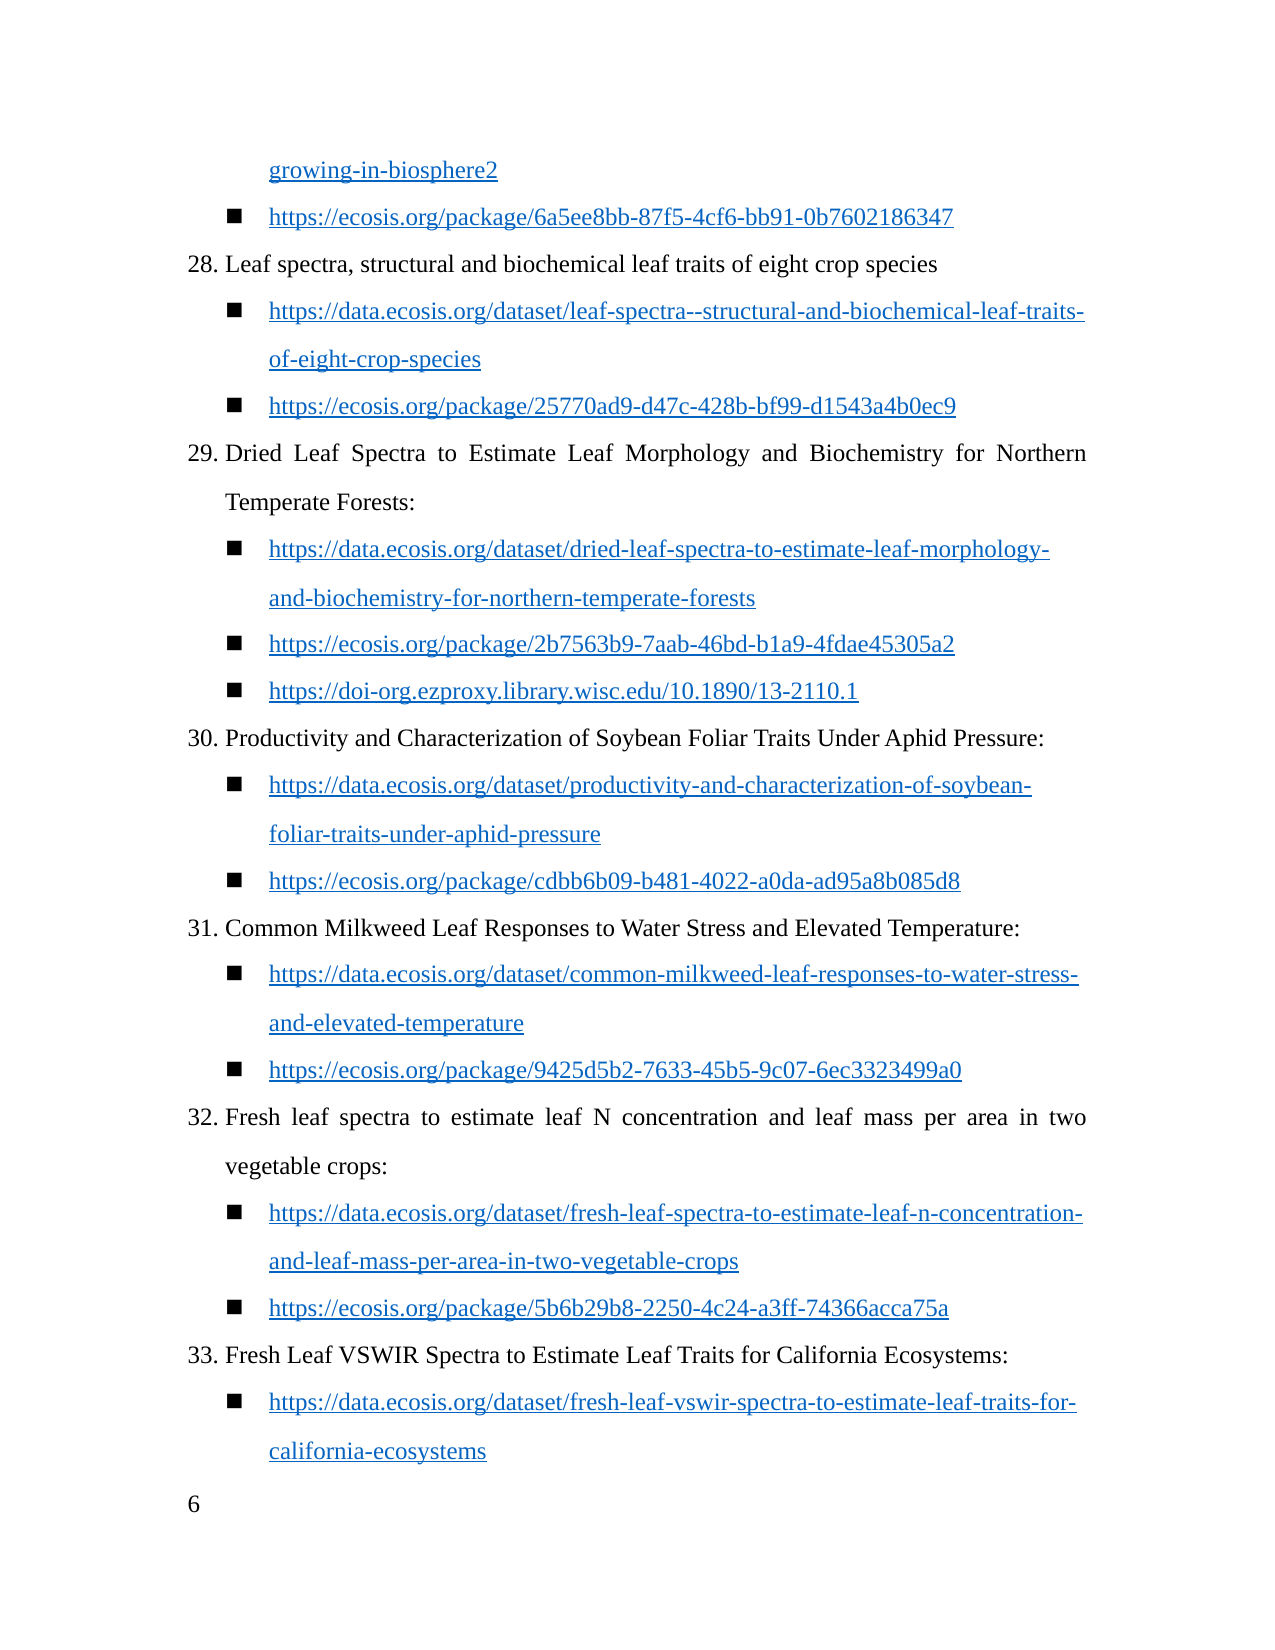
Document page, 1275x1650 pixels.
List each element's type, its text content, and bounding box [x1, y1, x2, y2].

list https://ecosis.org/package/6a5ee8bb-87f5-4cf6-bb91-0b7602186347 [225, 200, 1087, 233]
list Common Milkweed Leaf Responses to Water Stress and Elevated Temperature: [187, 911, 1087, 943]
list https://data.ecosis.org/dataset/common-milkweed-leaf-responses-to-water-stress-and-elevated-temperature [225, 958, 1087, 1039]
list https://data.ecosis.org/dataset/productivity-and-characterization-of-soybean-foliar-traits-under-aphid-pressure [225, 768, 1087, 849]
list https://ecosis.org/package/5b6b29b8-2250-4c24-a3ff-74366acca75a [225, 1291, 1087, 1324]
list https://ecosis.org/package/25770ad9-d47c-428b-bf99-d1543a4b0ec9 [225, 389, 1087, 422]
list Dried Leaf Spectra to Estimate Leaf Morphology and Biochemistry for Northern Temperate Forests: [187, 436, 1087, 518]
list https://data.ecosis.org/dataset/dried-leaf-spectra-to-estimate-leaf-morphology-and-biochemistry-for-northern-temperate-forests [225, 532, 1087, 613]
list https://data.ecosis.org/dataset/fresh-leaf-vswir-spectra-to-estimate-leaf-traits-for-california-ecosystems [225, 1385, 1087, 1466]
list https://ecosis.org/package/2b7563b9-7aab-46bd-b1a9-4fdae45305a2 [225, 628, 1087, 660]
list Fresh leaf spectra to estimate leaf N concentration and leaf mass per area in two vegetable crops: [187, 1100, 1087, 1181]
list https://data.ecosis.org/dataset/fresh-leaf-spectra-to-estimate-leaf-n-concentration-and-leaf-mass-per-area-in-two-vegetable-crops [225, 1196, 1087, 1277]
list Leaf spectra, structural and biochemical leaf traits of eight crop species [187, 247, 1087, 279]
list Productivity and Characterization of Soybean Foliar Traits Under Aphid Pressure: [187, 721, 1087, 754]
list https://data.ecosis.org/dataset/leaf-spectra--structural-and-biochemical-leaf-traits-of-eight-crop-species [225, 294, 1087, 375]
list https://ecosis.org/package/cdbb6b09-b481-4022-a0da-ad95a8b085d8 [225, 864, 1087, 896]
list https://ecosis.org/package/9425d5b2-7633-45b5-9c07-6ec3323499a0 [225, 1053, 1087, 1086]
list https://doi-org.ezproxy.library.wisc.edu/10.1890/13-2110.1 [225, 674, 1087, 707]
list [225, 153, 1087, 186]
list Fresh Leaf VSWIR Spectra to Estimate Leaf Traits for California Ecosystems: [187, 1338, 1087, 1371]
